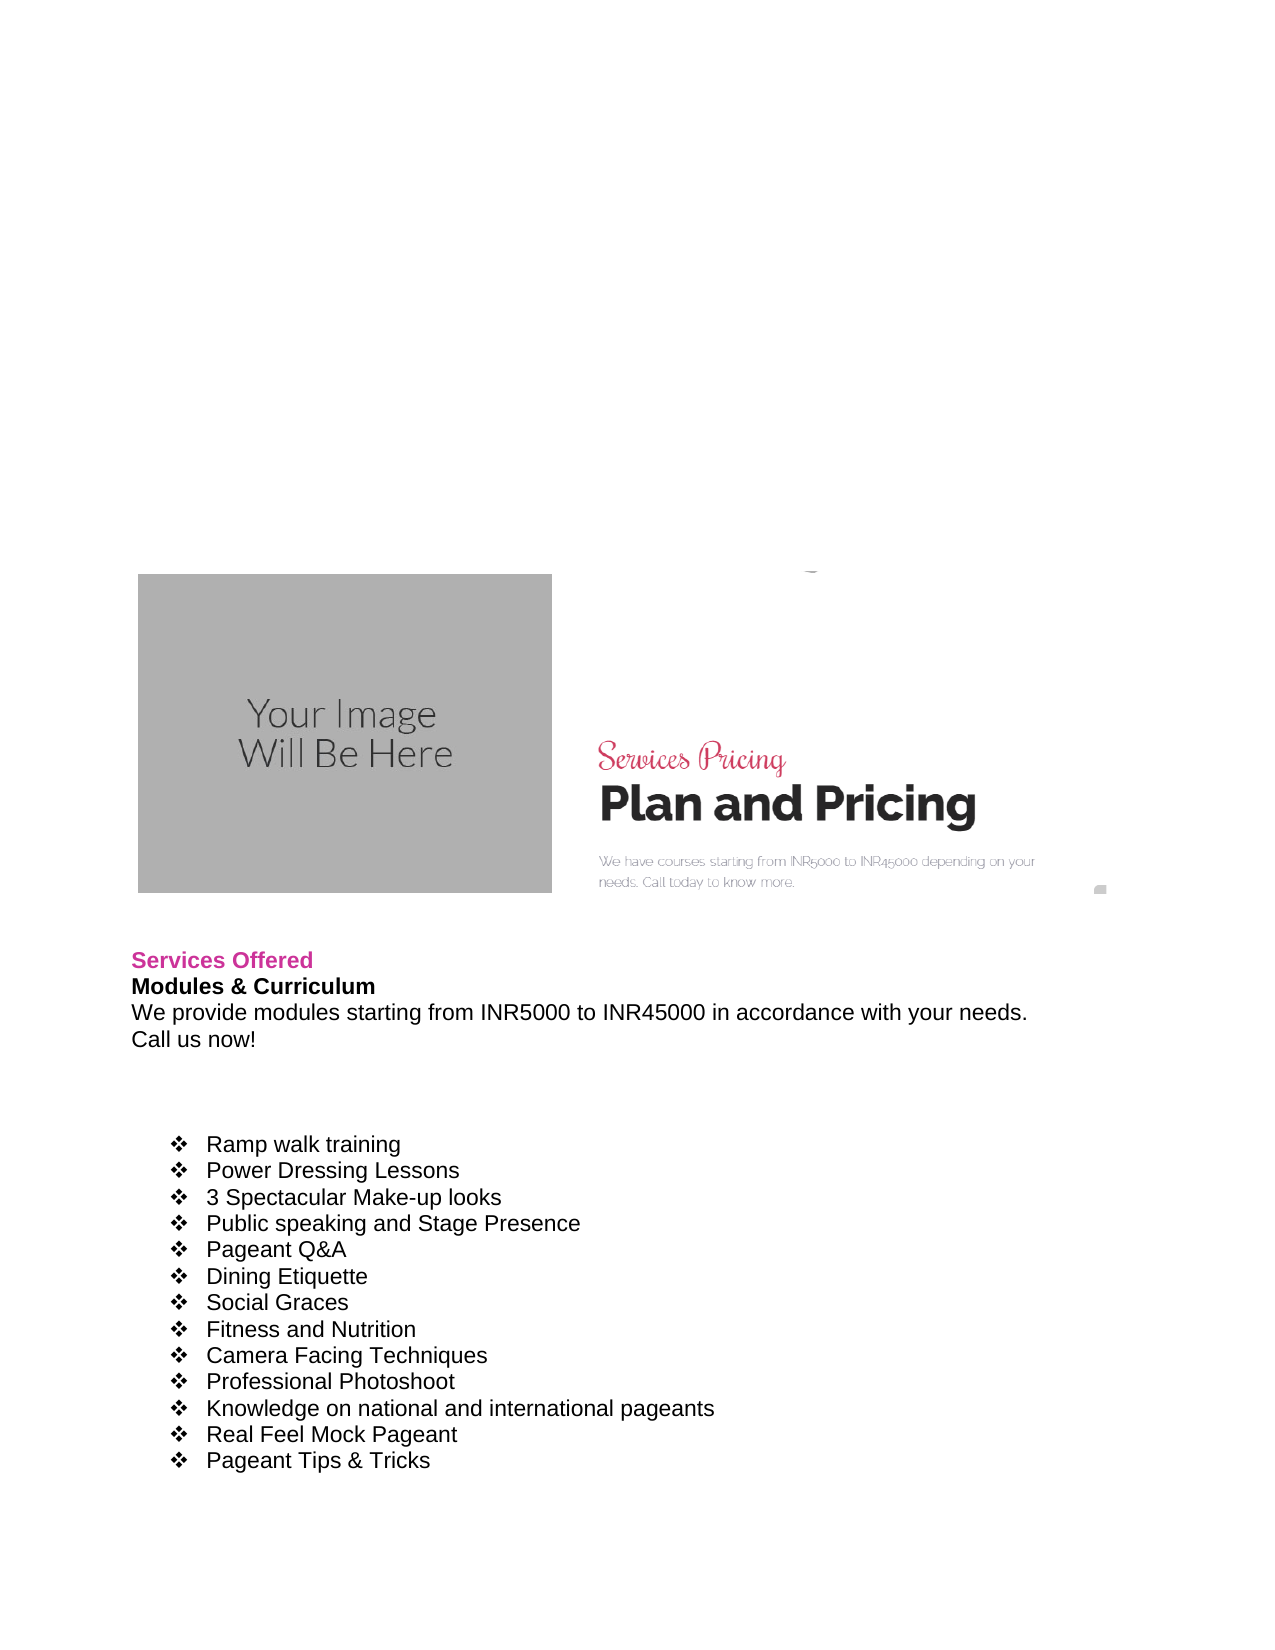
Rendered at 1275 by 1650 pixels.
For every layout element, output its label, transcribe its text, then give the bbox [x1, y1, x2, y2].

list Fitness and Nutrition [169, 1316, 1125, 1342]
list Real Feel Mock Pageant [169, 1421, 1125, 1447]
text Services Offered [131, 947, 1125, 973]
list Professional Photoshoot [169, 1368, 1125, 1394]
text Call us now! [131, 1026, 1125, 1052]
list Pageant Q&A [169, 1236, 1125, 1263]
list Camera Facing Techniques [169, 1342, 1125, 1368]
list Power Dressing Lessons [169, 1157, 1125, 1184]
list Knowledge on national and international pageants [169, 1394, 1125, 1421]
picture [131, 571, 1107, 894]
list 3 Spectacular Make-up looks [169, 1184, 1125, 1210]
list Social Graces [169, 1289, 1125, 1316]
list Dining Etiquette [169, 1263, 1125, 1289]
list Ramp walk training [169, 1131, 1125, 1157]
text Modules & Curriculum [131, 973, 1125, 999]
list Public speaking and Stage Presence [169, 1210, 1125, 1236]
text We provide modules starting from INR5000 to INR45000 in accordance with your needs. [131, 999, 1125, 1026]
list Pageant Tips & Tricks [169, 1447, 1125, 1474]
